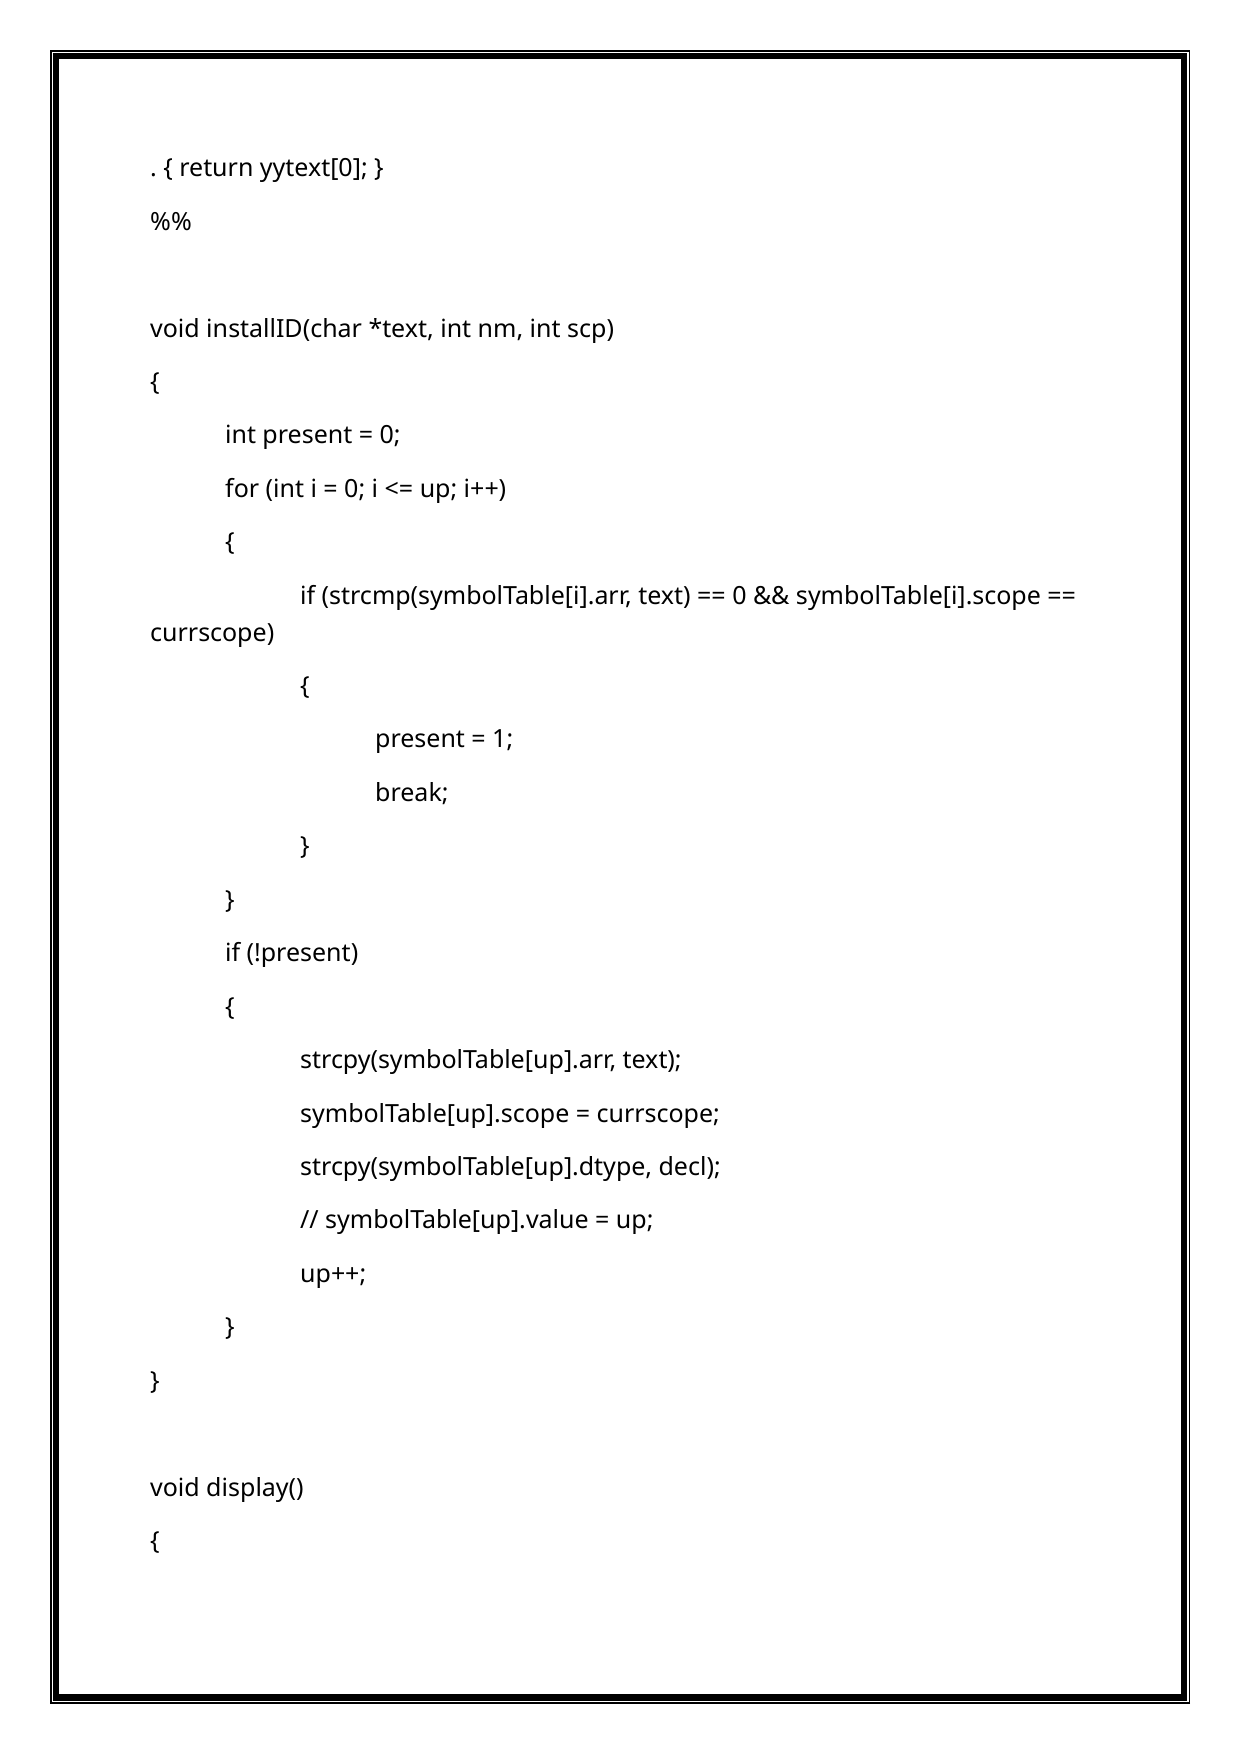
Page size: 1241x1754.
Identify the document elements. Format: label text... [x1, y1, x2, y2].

text } [150, 881, 1090, 916]
text break; [150, 774, 1090, 809]
text if (!present) [150, 935, 1090, 969]
text { [150, 988, 1090, 1022]
text strcpy(symbolTable[up].arr, text); [150, 1042, 1090, 1076]
text } [150, 828, 1090, 862]
text present = 1; [150, 721, 1090, 755]
text strcpy(symbolTable[up].dtype, decl); [150, 1149, 1090, 1183]
text { [150, 524, 1090, 558]
text } [150, 1362, 1090, 1396]
text { [150, 1523, 1090, 1557]
text void display() [150, 1469, 1090, 1503]
text { [150, 364, 1090, 398]
text %% [150, 203, 1090, 237]
text int present = 0; [150, 417, 1090, 451]
text symbolTable[up].scope = currscope; [150, 1095, 1090, 1129]
text . { return yytext[0]; } [150, 150, 1090, 184]
text up++; [150, 1256, 1090, 1289]
text void installID(char *text, int nm, int scp) [150, 310, 1090, 344]
text if (strcmp(symbolTable[i].arr, text) == 0 && symbolTable[i].scope == currscope) [150, 577, 1090, 648]
text for (int i = 0; i <= up; i++) [150, 471, 1090, 505]
text // symbolTable[up].value = up; [150, 1202, 1090, 1236]
text } [150, 1309, 1090, 1343]
text { [150, 668, 1090, 702]
